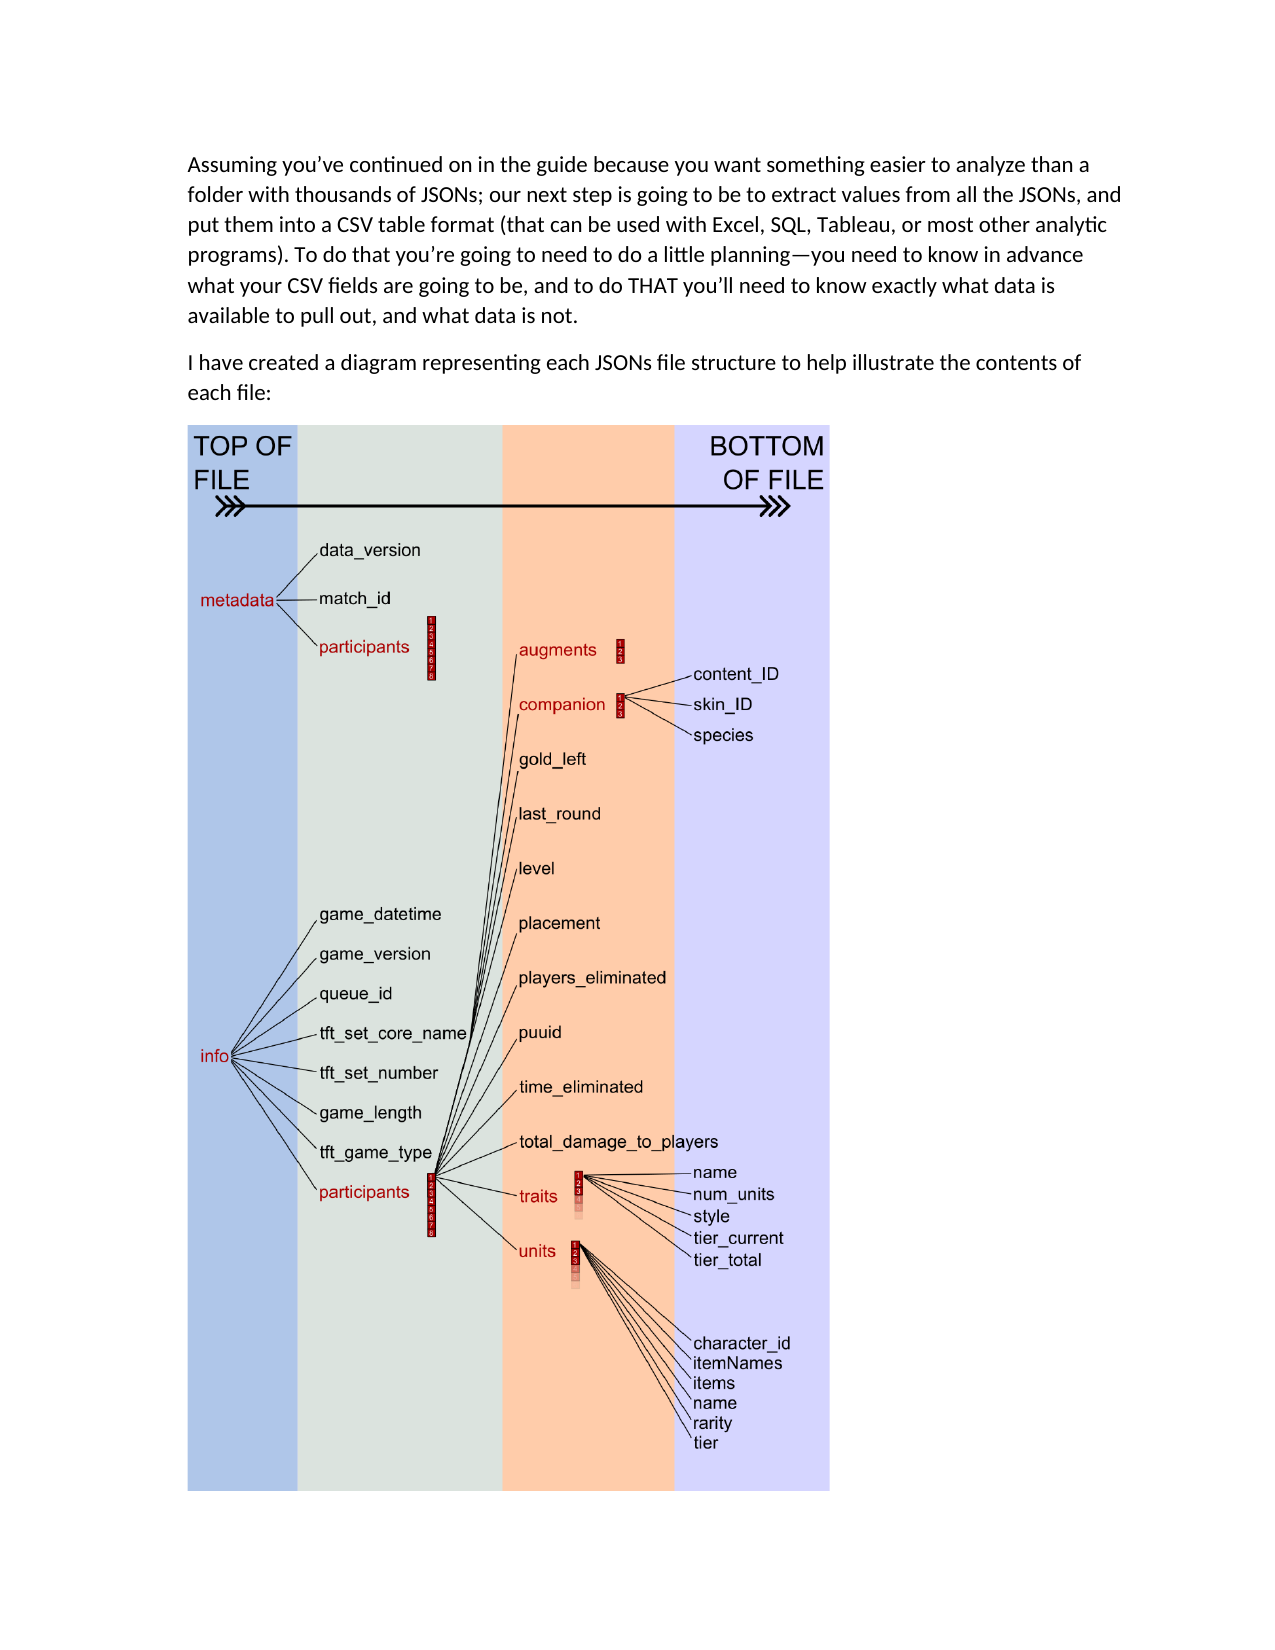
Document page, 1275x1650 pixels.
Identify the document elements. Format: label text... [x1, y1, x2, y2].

picture [187, 425, 830, 1491]
text I have created a diagram representing each JSONs file structure to help illustrate the contents of each file: [187, 348, 1125, 406]
text Assuming you’ve continued on in the guide because you want something easier to analyze than a folder with thousands of JSONs; our next step is going to be to extract values from all the JSONs, and put them into a CSV table format (that can be used with Excel, SQL, Tableau, or most other analytic programs). To do that you’re going to need to do a little planning—you need to know in advance what your CSV fields are going to be, and to do THAT you’ll need to know exactly what data is available to pull out, and what data is not. [187, 150, 1125, 329]
